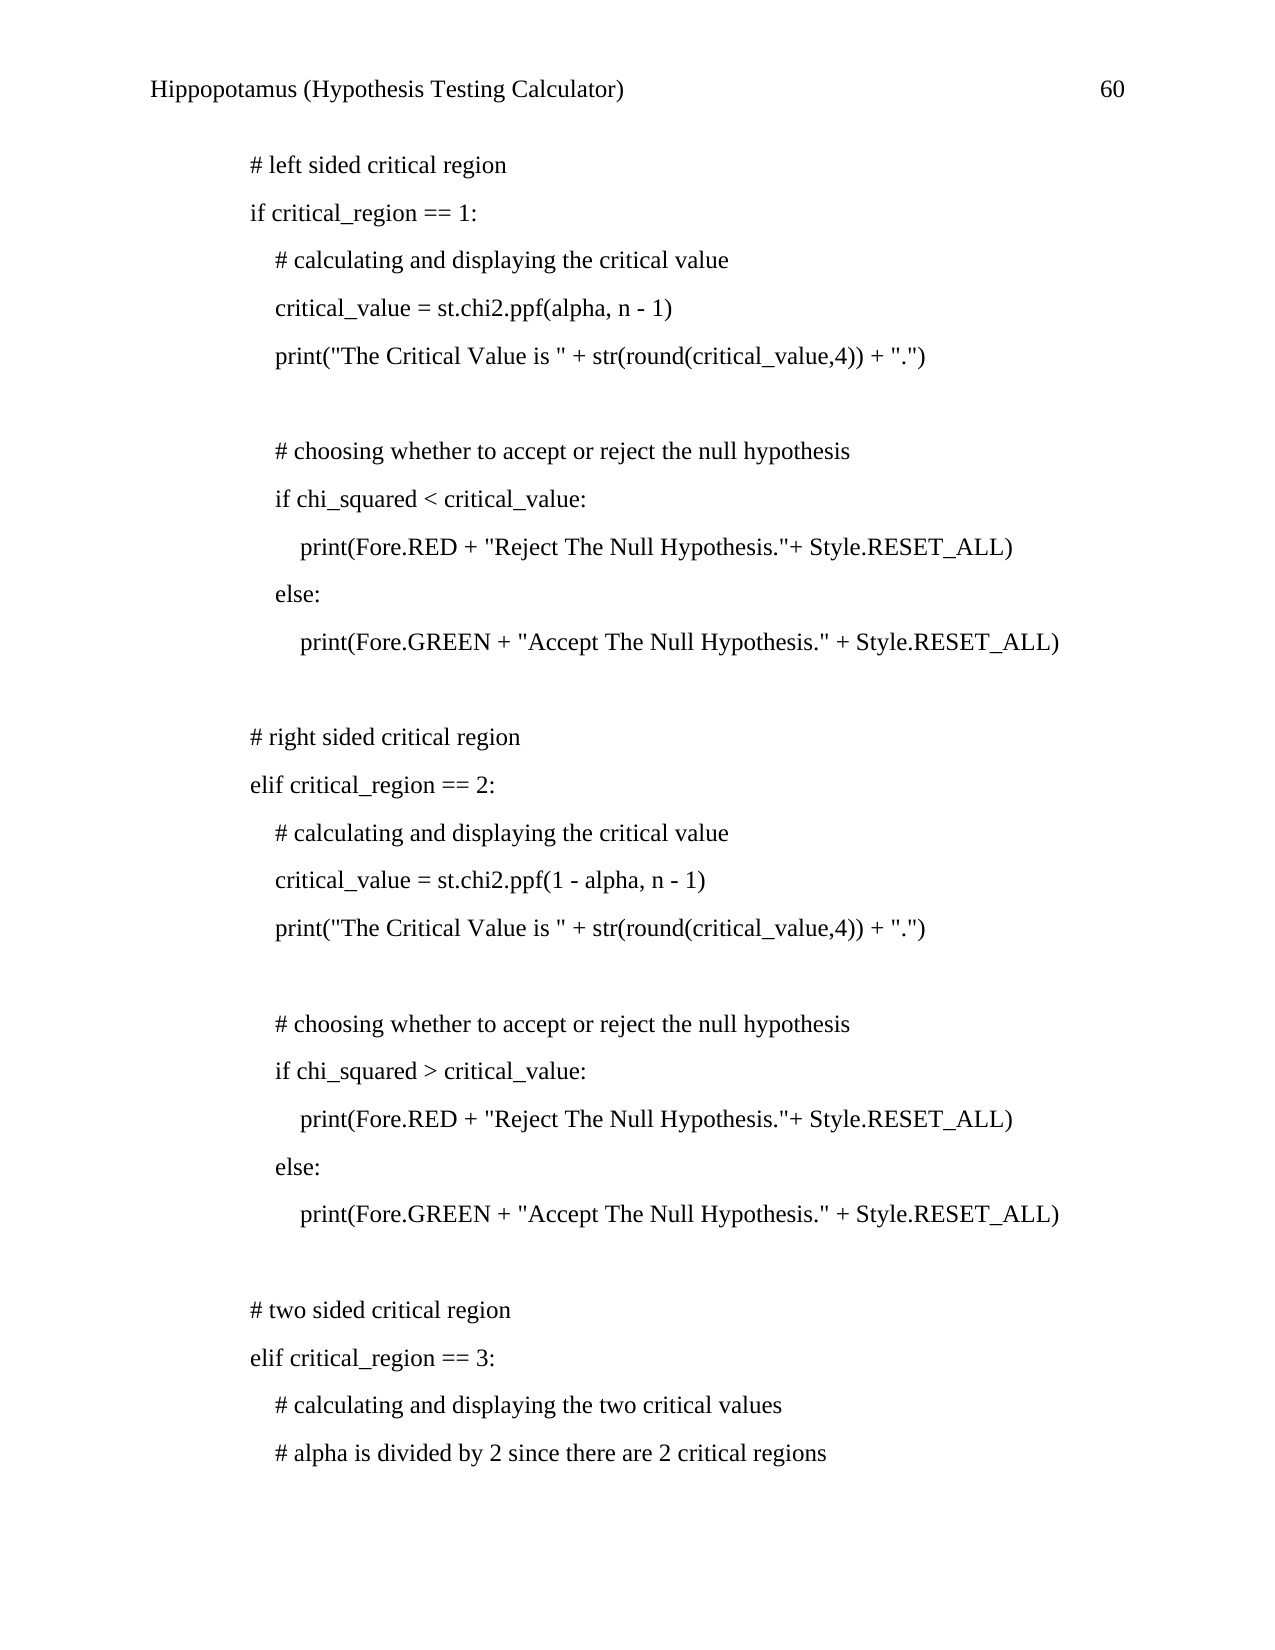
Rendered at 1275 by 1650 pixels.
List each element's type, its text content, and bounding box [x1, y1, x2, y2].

text print("The Critical Value is " + str(round(critical_value,4)) + ".") [225, 913, 1125, 942]
text # right sided critical region [225, 722, 1125, 751]
text print(Fore.RED + "Reject The Null Hypothesis."+ Style.RESET_ALL) [225, 1104, 1125, 1133]
text # calculating and displaying the critical value [225, 818, 1125, 847]
text print("The Critical Value is " + str(round(critical_value,4)) + ".") [225, 341, 1125, 369]
text # choosing whether to accept or reject the null hypothesis [225, 1009, 1125, 1037]
text if chi_squared < critical_value: [225, 484, 1125, 513]
text print(Fore.GREEN + "Accept The Null Hypothesis." + Style.RESET_ALL) [225, 627, 1125, 656]
text critical_value = st.chi2.ppf(alpha, n - 1) [225, 293, 1125, 322]
text else: [225, 1152, 1125, 1181]
text if critical_region == 1: [225, 198, 1125, 226]
text if chi_squared > critical_value: [225, 1056, 1125, 1085]
text elif critical_region == 3: [225, 1343, 1125, 1371]
text # calculating and displaying the two critical values [225, 1390, 1125, 1419]
text # left sided critical region [225, 150, 1125, 179]
text else: [225, 579, 1125, 608]
text print(Fore.RED + "Reject The Null Hypothesis."+ Style.RESET_ALL) [225, 532, 1125, 560]
text print(Fore.GREEN + "Accept The Null Hypothesis." + Style.RESET_ALL) [225, 1199, 1125, 1228]
text elif critical_region == 2: [225, 770, 1125, 799]
text critical_value = st.chi2.ppf(1 - alpha, n - 1) [225, 866, 1125, 894]
text # calculating and displaying the critical value [225, 245, 1125, 274]
text # two sided critical region [225, 1295, 1125, 1324]
text # choosing whether to accept or reject the null hypothesis [225, 436, 1125, 465]
text # alpha is divided by 2 since there are 2 critical regions [225, 1438, 1125, 1467]
